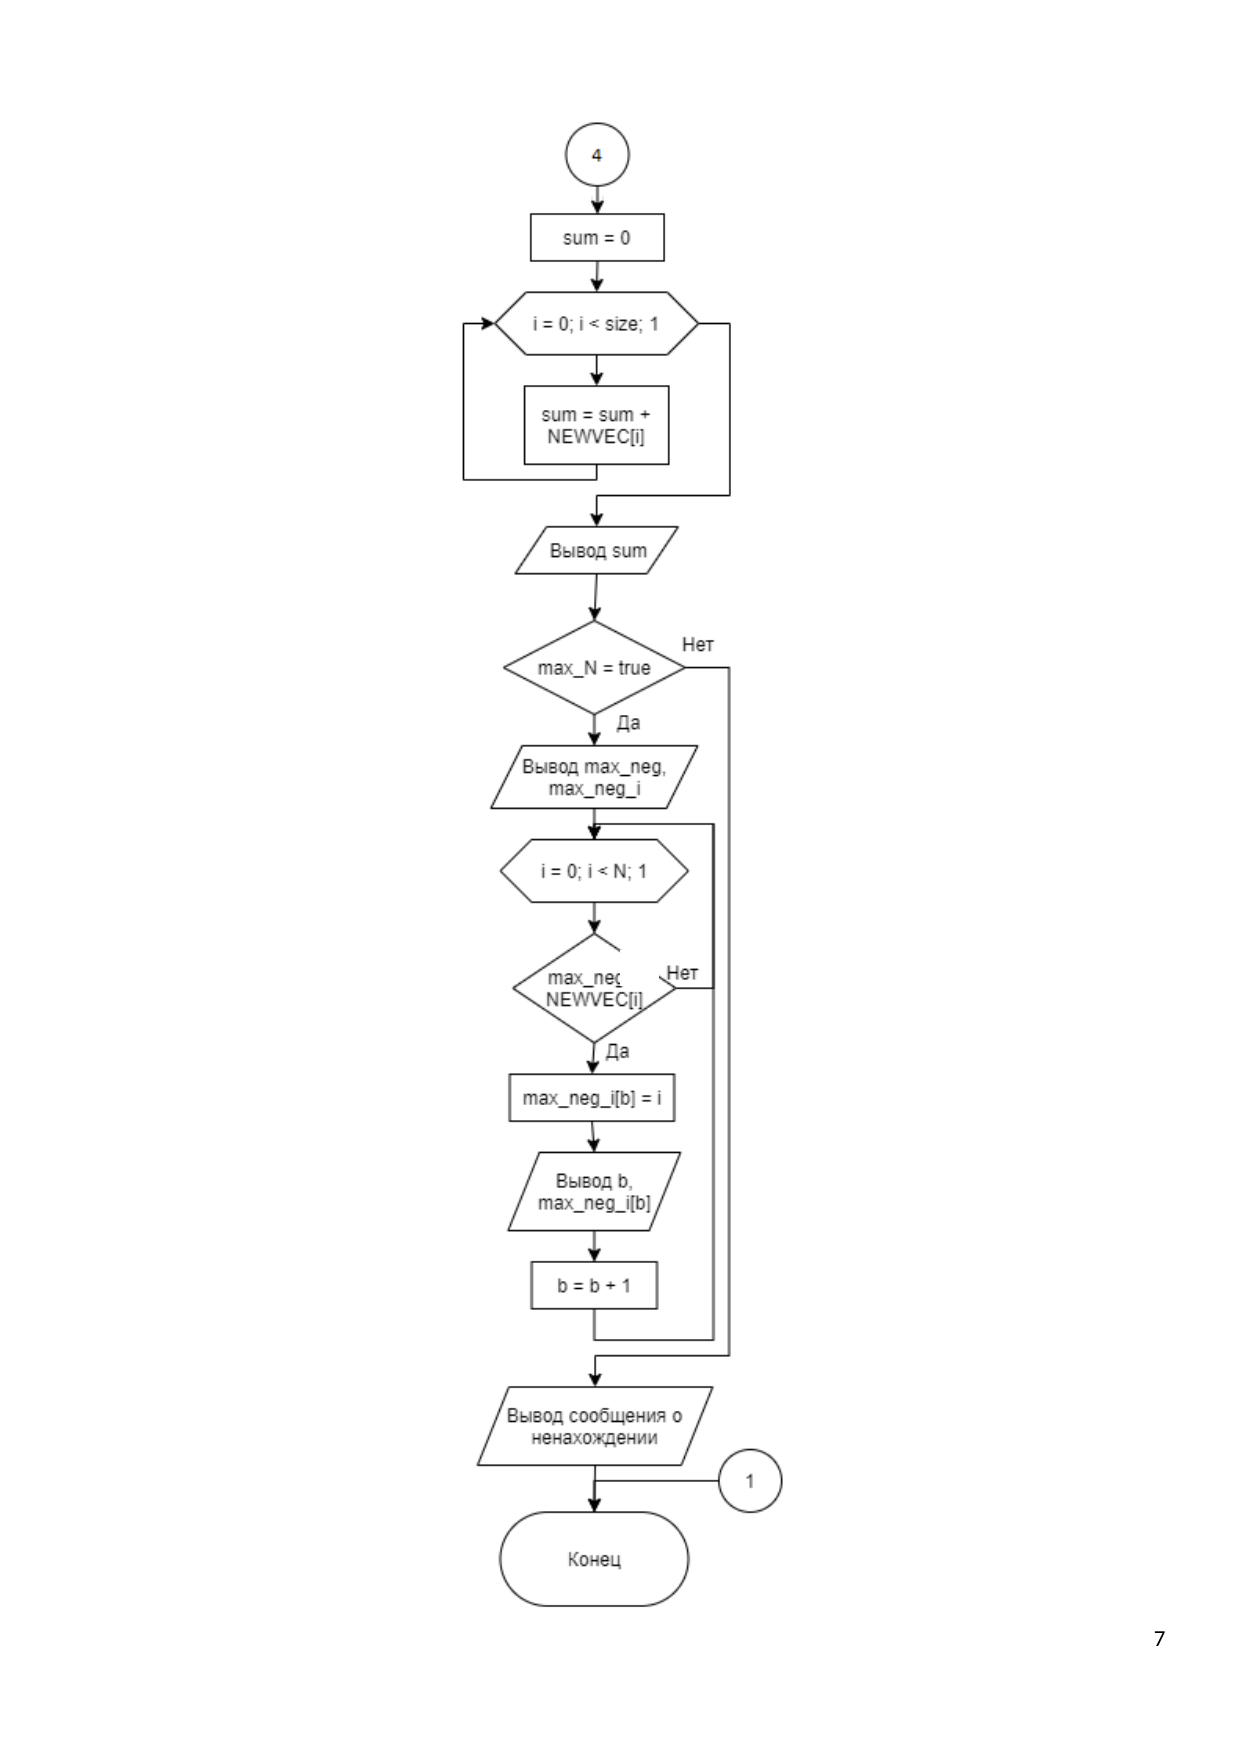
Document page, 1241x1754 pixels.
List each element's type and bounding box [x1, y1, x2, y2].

picture [452, 115, 788, 1618]
